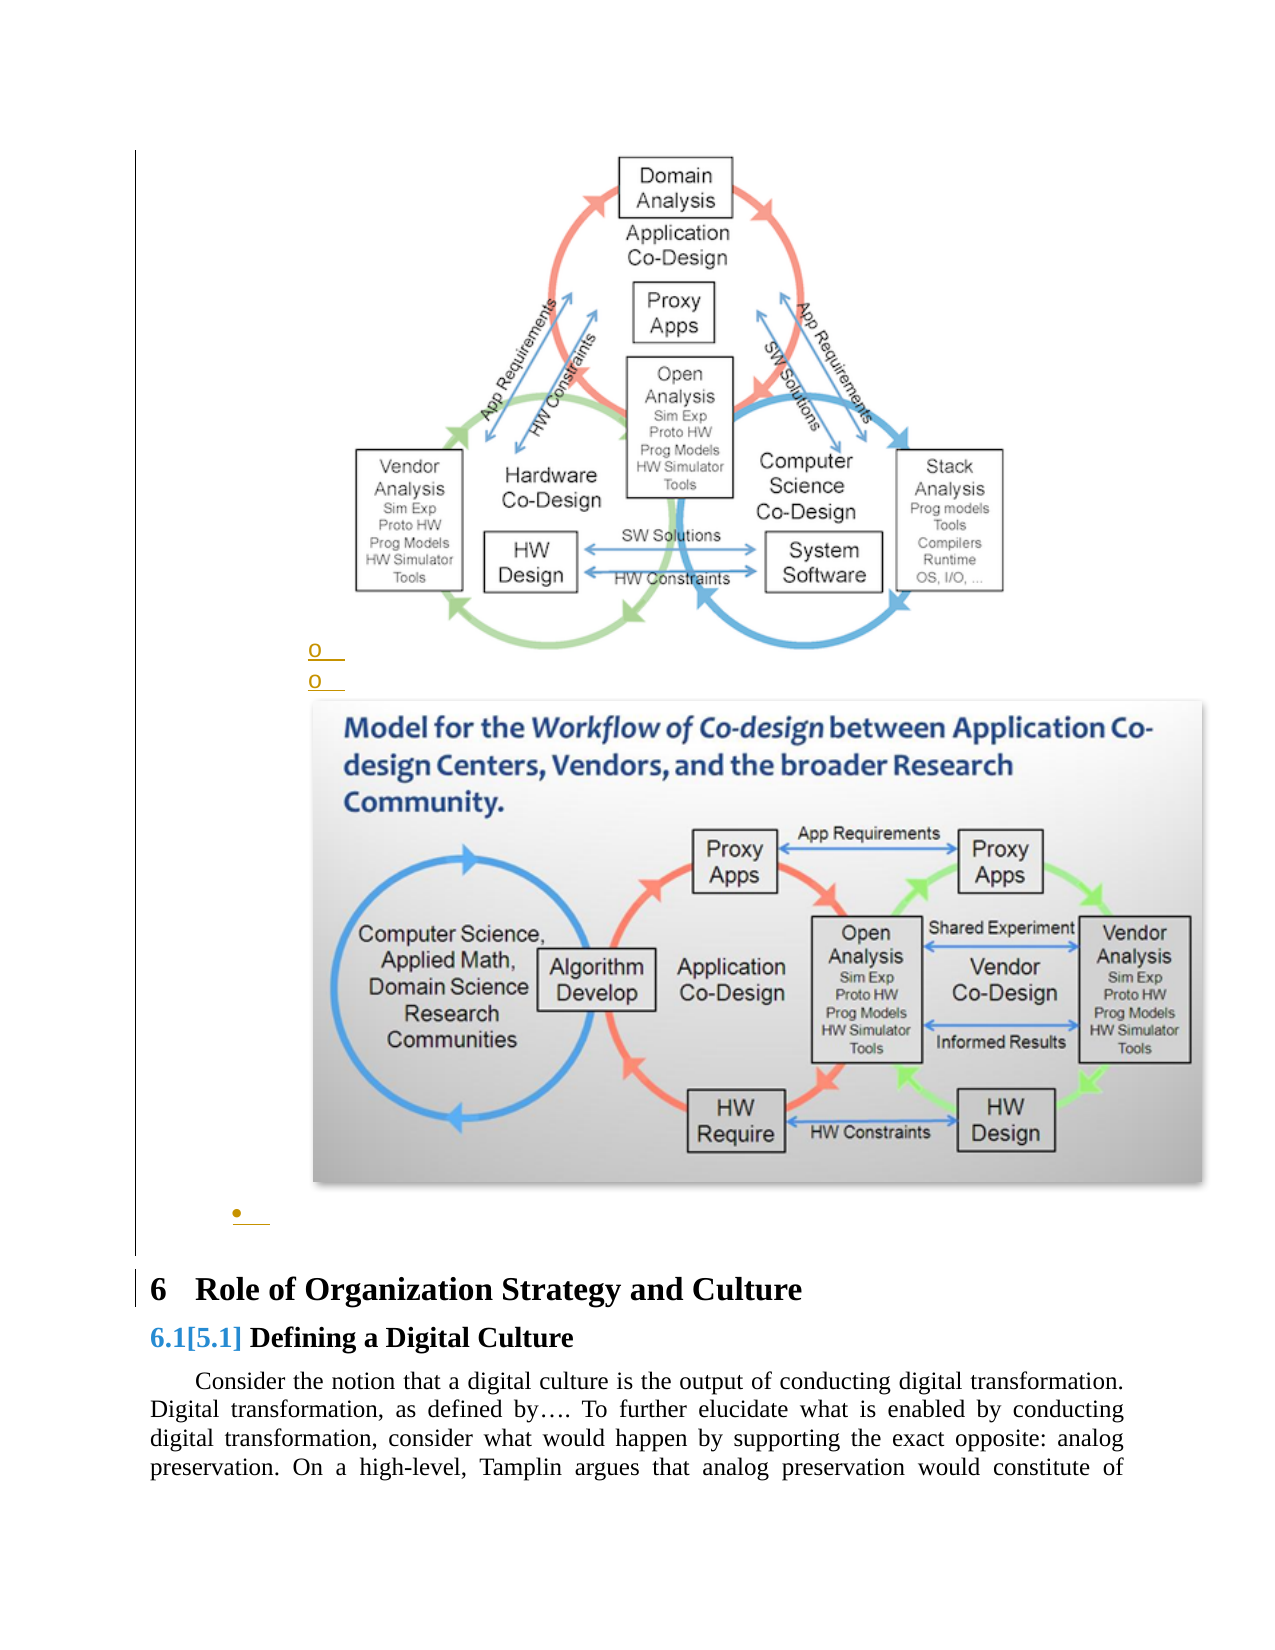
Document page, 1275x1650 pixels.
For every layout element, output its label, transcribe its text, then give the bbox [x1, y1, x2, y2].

picture [313, 701, 1202, 1182]
picture [345, 150, 1013, 658]
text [150, 1366, 1125, 1481]
subtitle Role of Organization Strategy and Culture [150, 1269, 1125, 1307]
subtitle Defining a Digital Culture [150, 1320, 1125, 1353]
